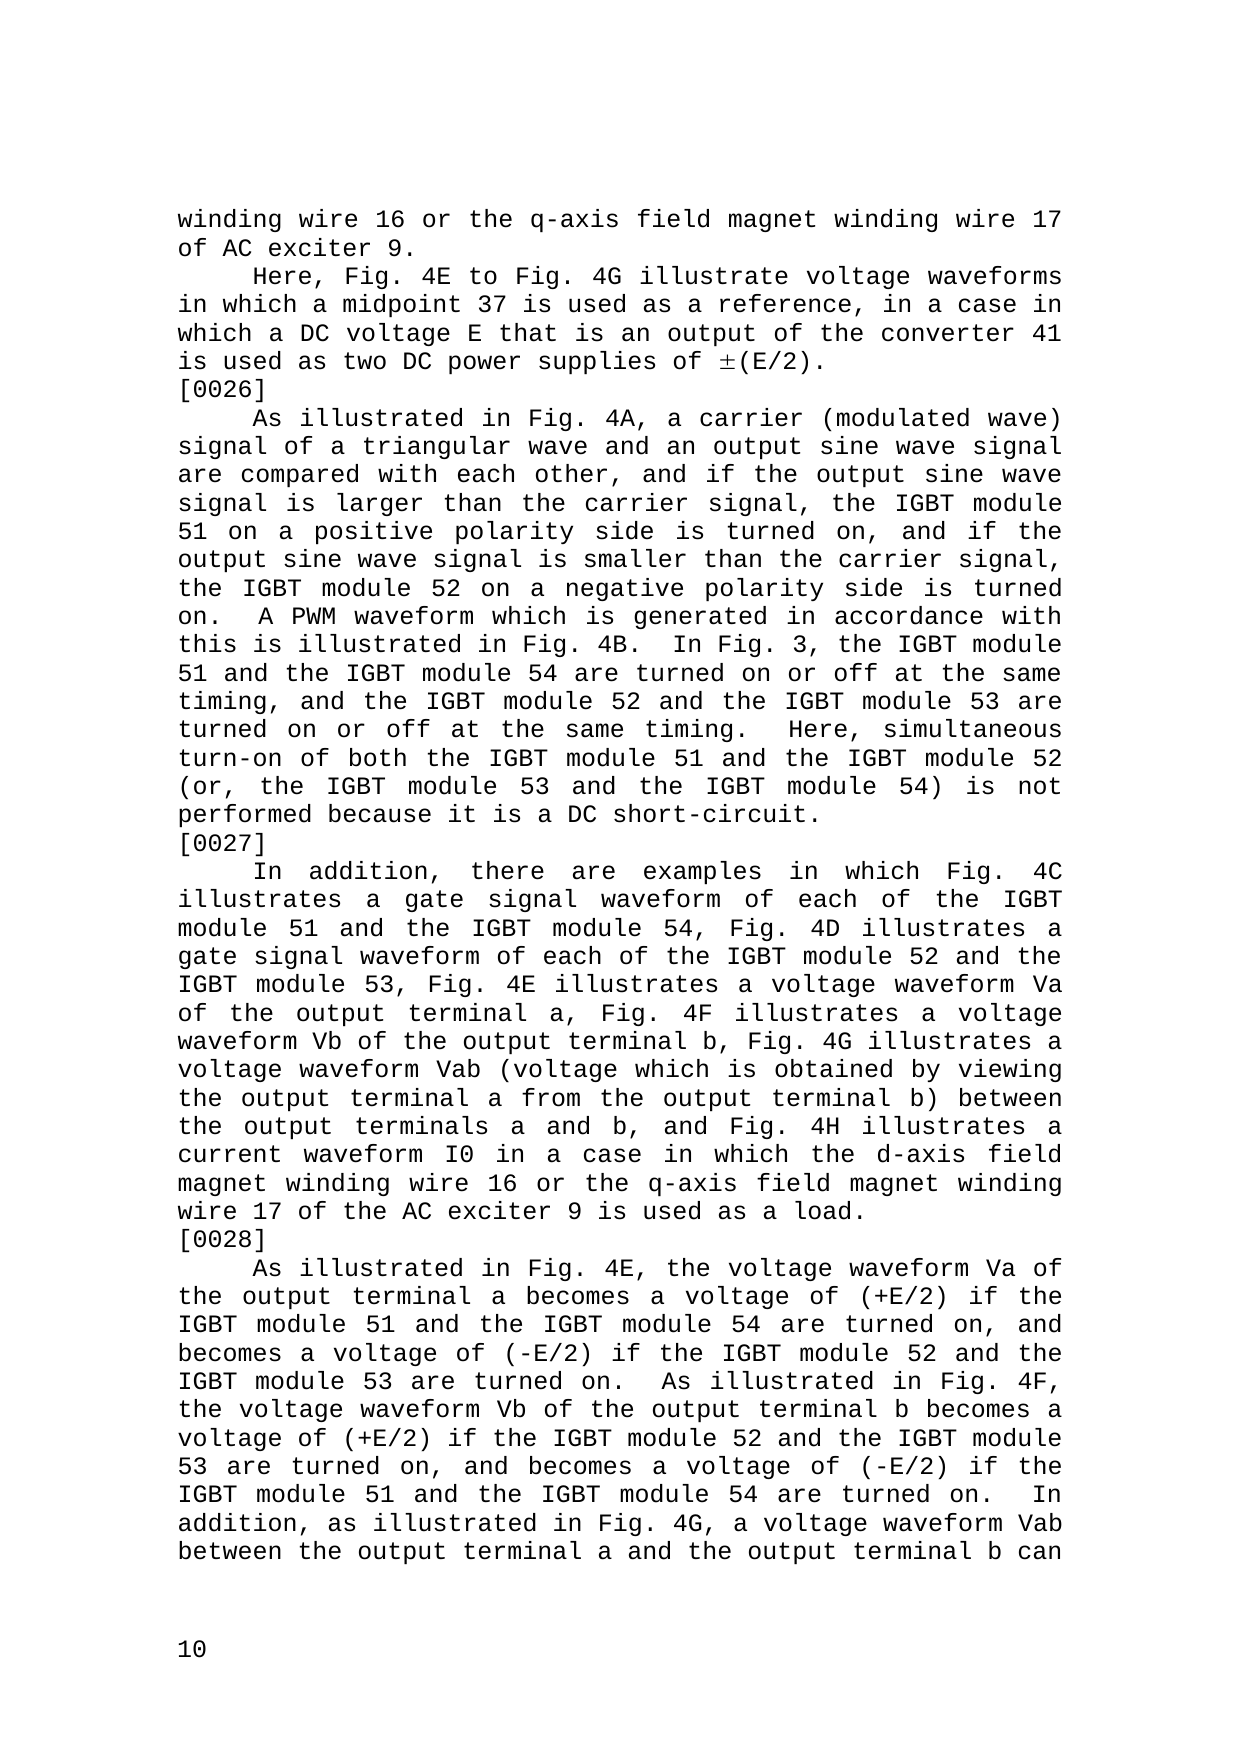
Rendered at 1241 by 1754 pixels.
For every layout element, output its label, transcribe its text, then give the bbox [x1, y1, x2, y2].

text As illustrated in Fig. 4A, a carrier (modulated wave) signal of a triangular wave and an output sine wave signal are compared with each other, and if the output sine wave signal is larger than the carrier signal, the IGBT module 51 on a positive polarity side is turned on, and if the output sine wave signal is smaller than the carrier signal, the IGBT module 52 on a negative polarity side is turned on. A PWM waveform which is generated in accordance with this is illustrated in Fig. 4B. In Fig. 3, the IGBT module 51 and the IGBT module 54 are turned on or off at the same timing, and the IGBT module 52 and the IGBT module 53 are turned on or off at the same timing. Here, simultaneous turn-on of both the IGBT module 51 and the IGBT module 52 (or, the IGBT module 53 and the IGBT module 54) is not performed because it is a DC short-circuit. [177, 405, 1063, 830]
text [0027] [177, 830, 1063, 858]
text Here, Fig. 4E to Fig. 4G illustrate voltage waveforms in which a midpoint 37 is used as a reference, in a case in which a DC voltage E that is an output of the converter 41 is used as two DC power supplies of ±(E/2). [177, 263, 1063, 377]
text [177, 1255, 1063, 1567]
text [177, 207, 1063, 263]
text [0026] [177, 377, 1063, 405]
text In addition, there are examples in which Fig. 4C illustrates a gate signal waveform of each of the IGBT module 51 and the IGBT module 54, Fig. 4D illustrates a gate signal waveform of each of the IGBT module 52 and the IGBT module 53, Fig. 4E illustrates a voltage waveform Va of the output terminal a, Fig. 4F illustrates a voltage waveform Vb of the output terminal b, Fig. 4G illustrates a voltage waveform Vab (voltage which is obtained by viewing the output terminal a from the output terminal b) between the output terminals a and b, and Fig. 4H illustrates a current waveform I0 in a case in which the d-axis field magnet winding wire 16 or the q-axis field magnet winding wire 17 of the AC exciter 9 is used as a load. [177, 858, 1063, 1227]
text [0028] [177, 1227, 1063, 1255]
